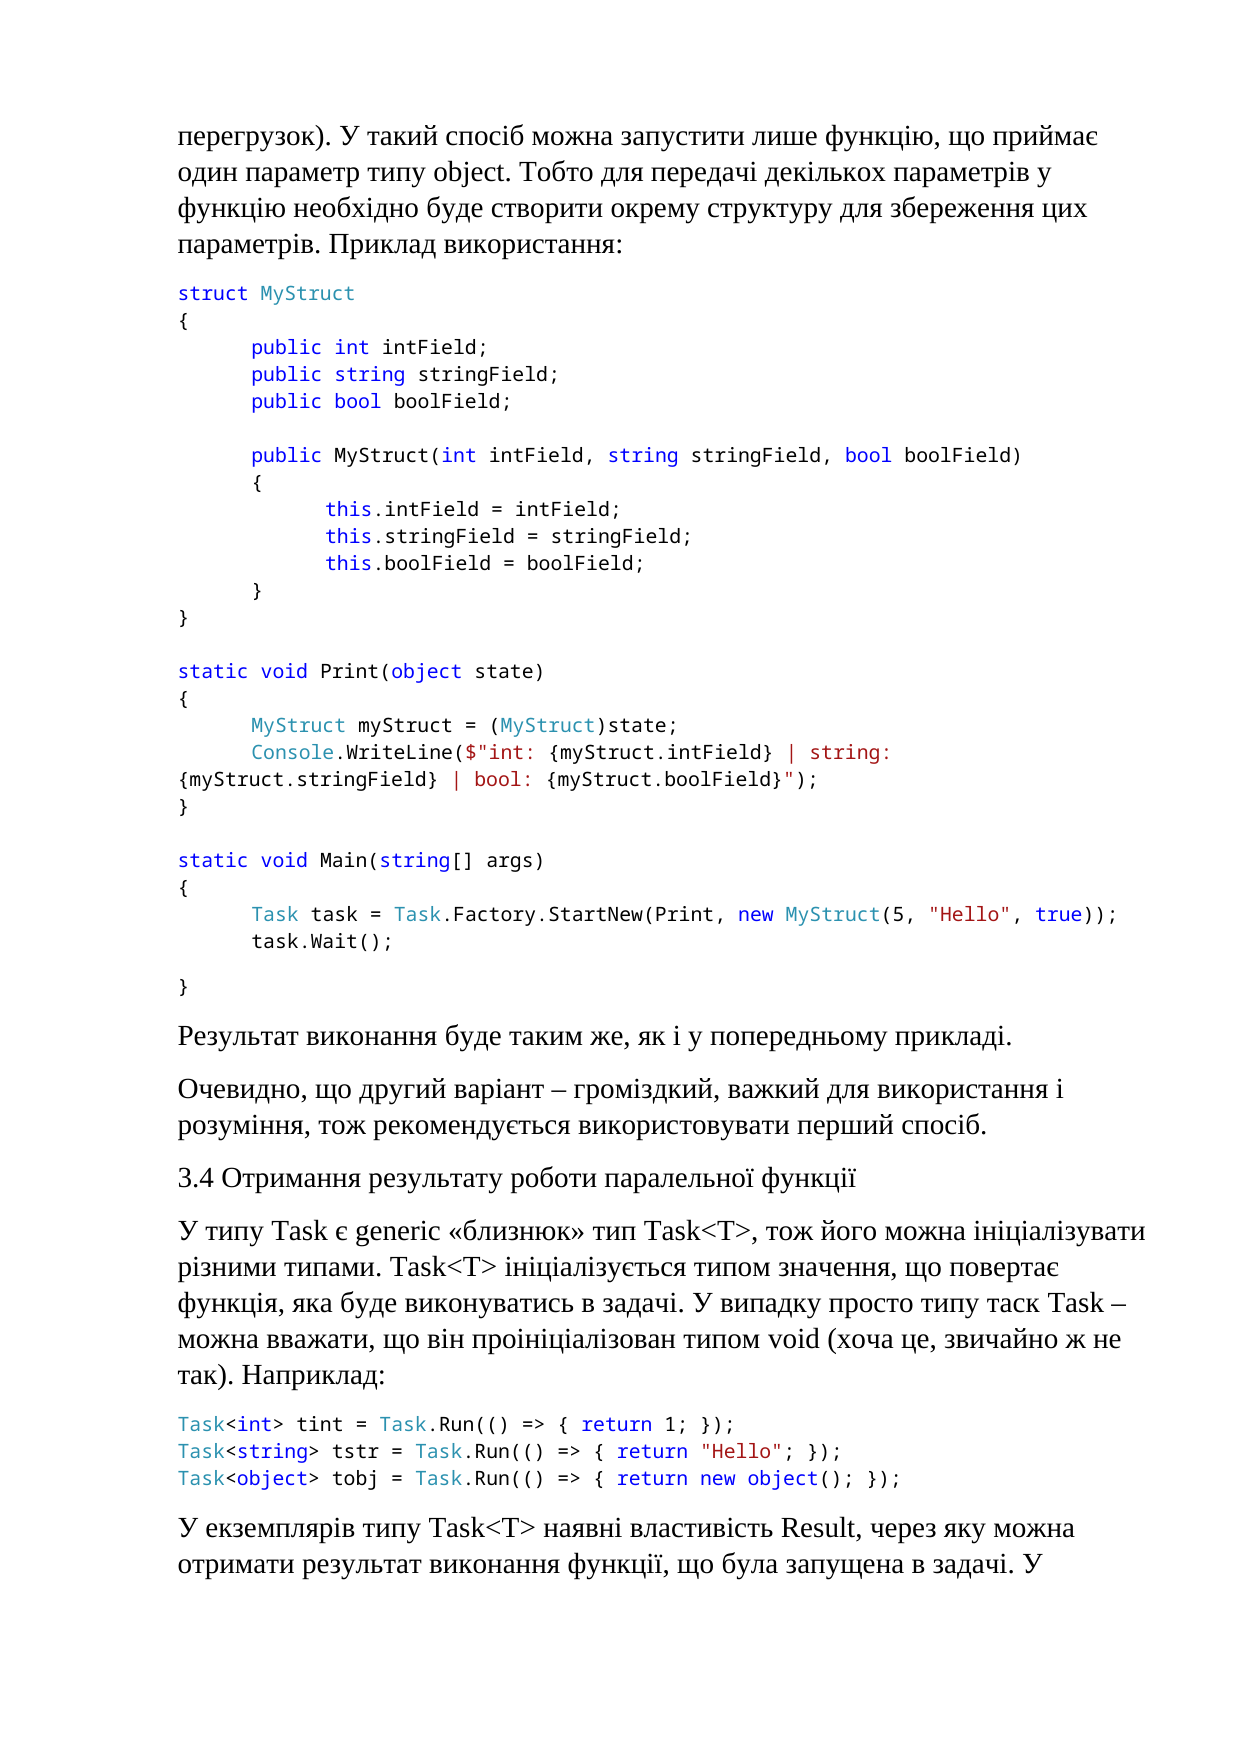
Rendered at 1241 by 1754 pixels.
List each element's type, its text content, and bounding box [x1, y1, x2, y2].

text } [177, 576, 1152, 603]
text Task<int> tint = Task.Run(() => { return 1; }); [177, 1410, 1152, 1437]
text { [177, 306, 1152, 333]
text { [177, 873, 1152, 900]
text MyStruct myStruct = (MyStruct)state; [177, 711, 1152, 738]
text 3.4 Отримання результату роботи паралельної функції [177, 1160, 1152, 1194]
text this.boolField = boolField; [251, 549, 1152, 576]
text { [177, 684, 1152, 711]
text } [177, 603, 1152, 630]
text { [177, 468, 1152, 495]
text public int intField; [177, 333, 1152, 360]
text } [177, 973, 1152, 999]
text Console.WriteLine($"int: {myStruct.intField} | string: {myStruct.stringField} | bool: {myStruct.boolField}"); [177, 738, 1152, 792]
text public string stringField; [177, 360, 1152, 387]
text Очевидно, що другий варіант – громіздкий, важкий для використання і розуміння, тож рекомендується використовувати перший спосіб. [177, 1071, 1152, 1141]
text public bool boolField; [177, 387, 1152, 414]
text Task<string> tstr = Task.Run(() => { return "Hello"; }); [177, 1437, 1152, 1464]
text Результат виконання буде таким же, як і у попередньому прикладі. [177, 1018, 1152, 1052]
text Task<object> tobj = Task.Run(() => { return new object(); }); [177, 1464, 1152, 1491]
text struct MyStruct [177, 279, 1152, 306]
text public MyStruct(int intField, string stringField, bool boolField) [177, 441, 1152, 468]
text task.Wait(); [177, 927, 1152, 954]
text this.stringField = stringField; [251, 522, 1152, 549]
text this.intField = intField; [251, 495, 1152, 522]
text static void Print(object state) [177, 657, 1152, 684]
text } [177, 792, 1152, 819]
text static void Main(string[] args) [177, 846, 1152, 873]
text Task task = Task.Factory.StartNew(Print, new MyStruct(5, "Hello", true)); [177, 900, 1152, 927]
